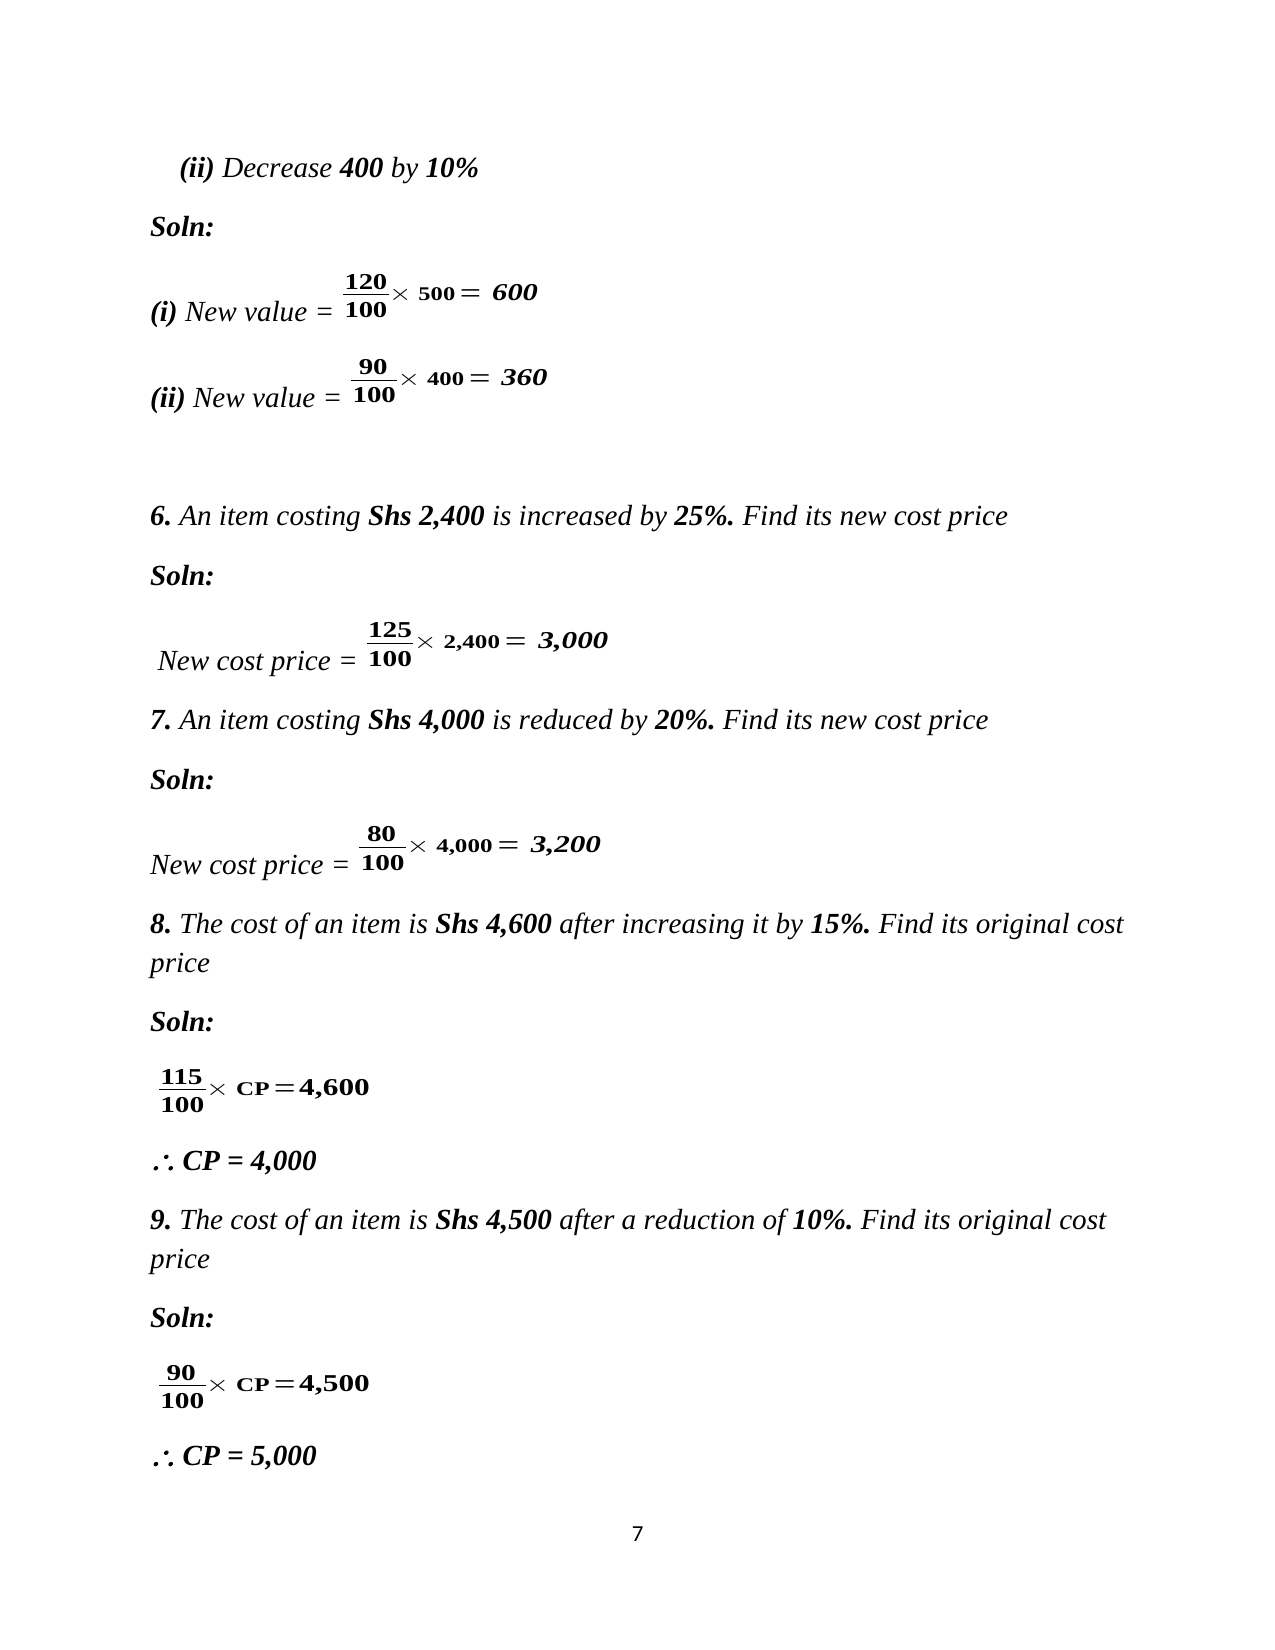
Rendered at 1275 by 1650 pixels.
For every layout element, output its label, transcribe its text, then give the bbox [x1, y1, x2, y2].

text (i) New value = [150, 269, 1125, 328]
text CP = 4,000 [150, 1143, 1125, 1176]
text New cost price = [150, 821, 1125, 881]
text 7. An item costing Shs 4,000 is reduced by 20%. Find its new cost price [150, 702, 1125, 736]
text Soln: [150, 1300, 1125, 1334]
text CP = 5,000 [150, 1438, 1125, 1472]
text (ii) New value = [150, 354, 1125, 413]
text 9. The cost of an item is Shs 4,500 after a reduction of 10%. Find its original cost price [150, 1202, 1125, 1274]
text (ii) Decrease 400 by 10% [150, 150, 1125, 183]
text New cost price = [150, 617, 1125, 677]
text Soln: [150, 762, 1125, 795]
text Soln: [150, 209, 1125, 243]
text 6. An item costing Shs 2,400 is increased by 25%. Find its new cost price [150, 498, 1125, 532]
text Soln: [150, 558, 1125, 591]
text 8. The cost of an item is Shs 4,600 after increasing it by 15%. Find its original cost price [150, 906, 1125, 978]
text Soln: [150, 1004, 1125, 1038]
